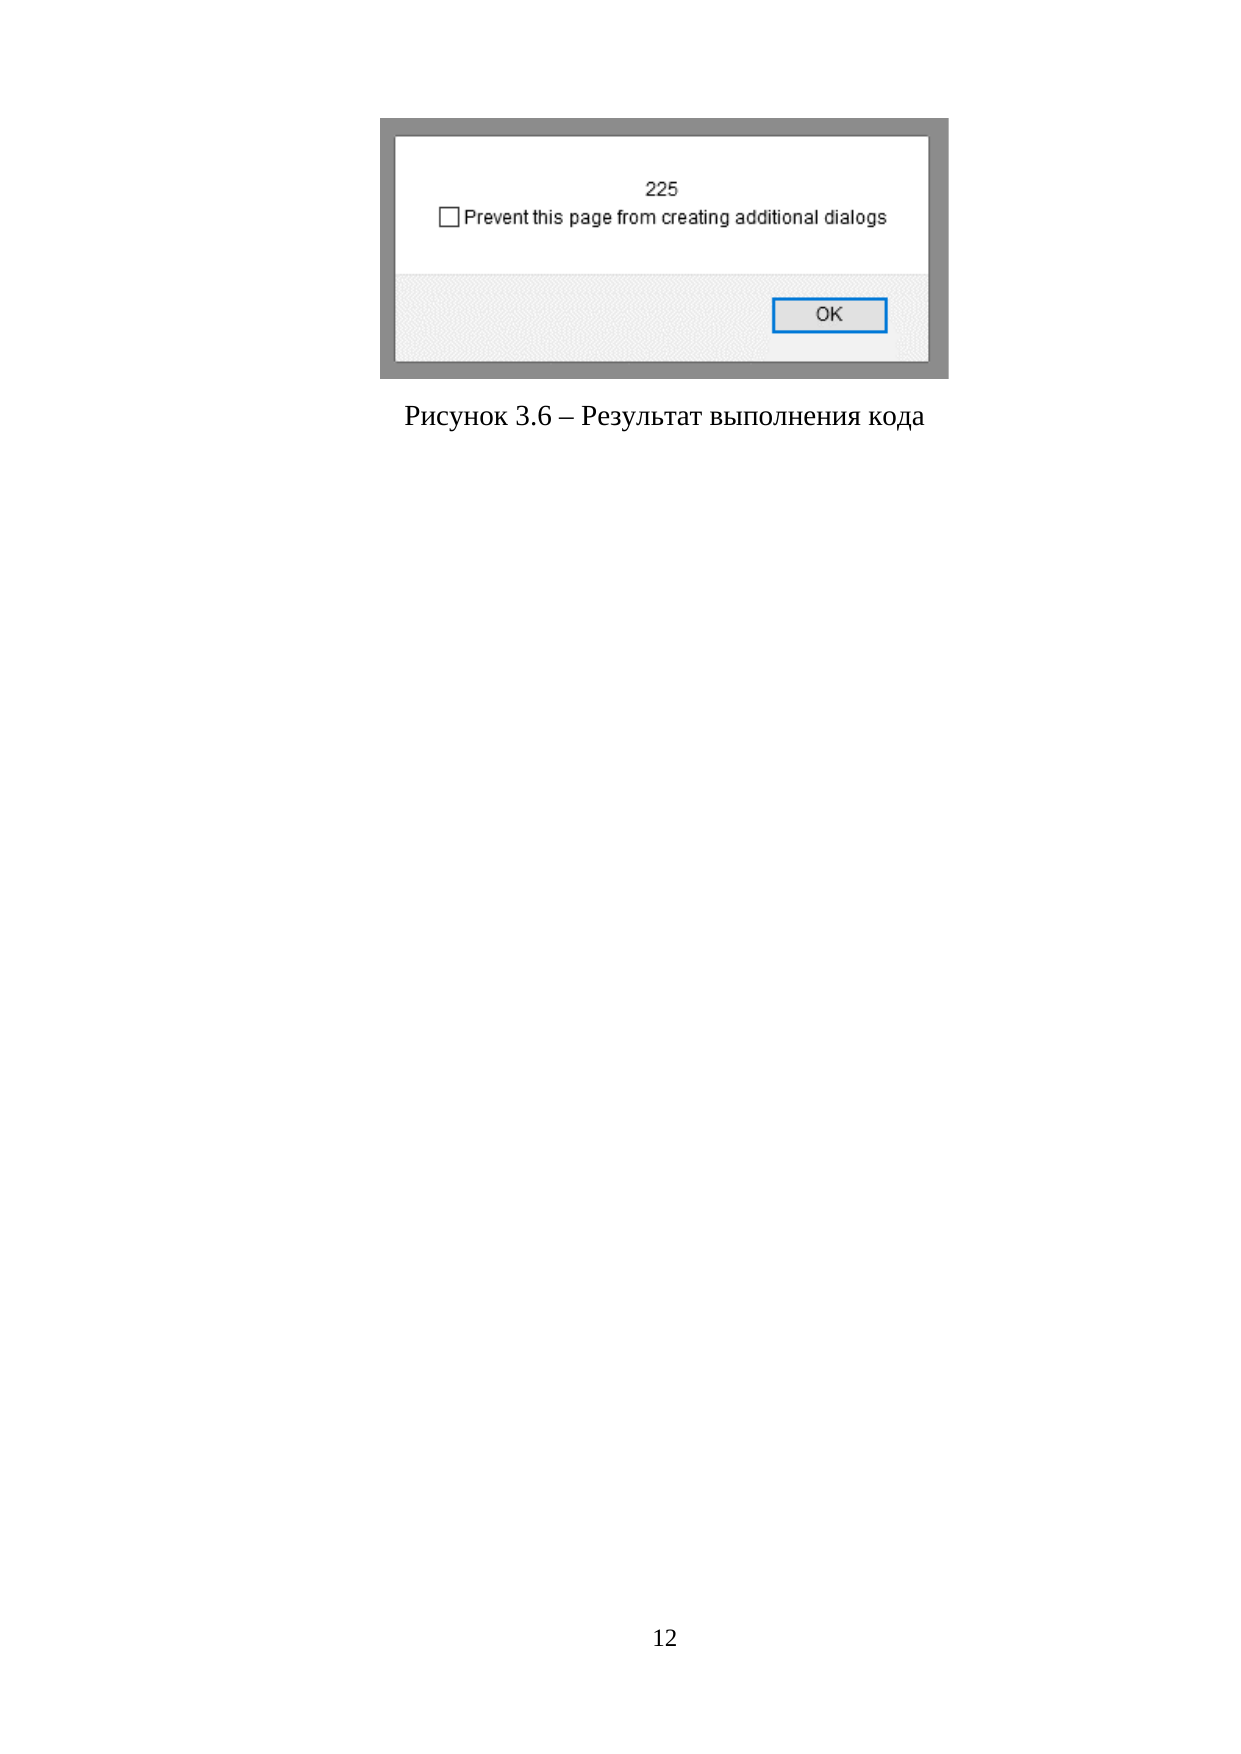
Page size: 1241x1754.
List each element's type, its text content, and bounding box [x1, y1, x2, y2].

picture [380, 118, 949, 379]
text Рисунок 3.6 – Результат выполнения кода [177, 398, 1152, 432]
